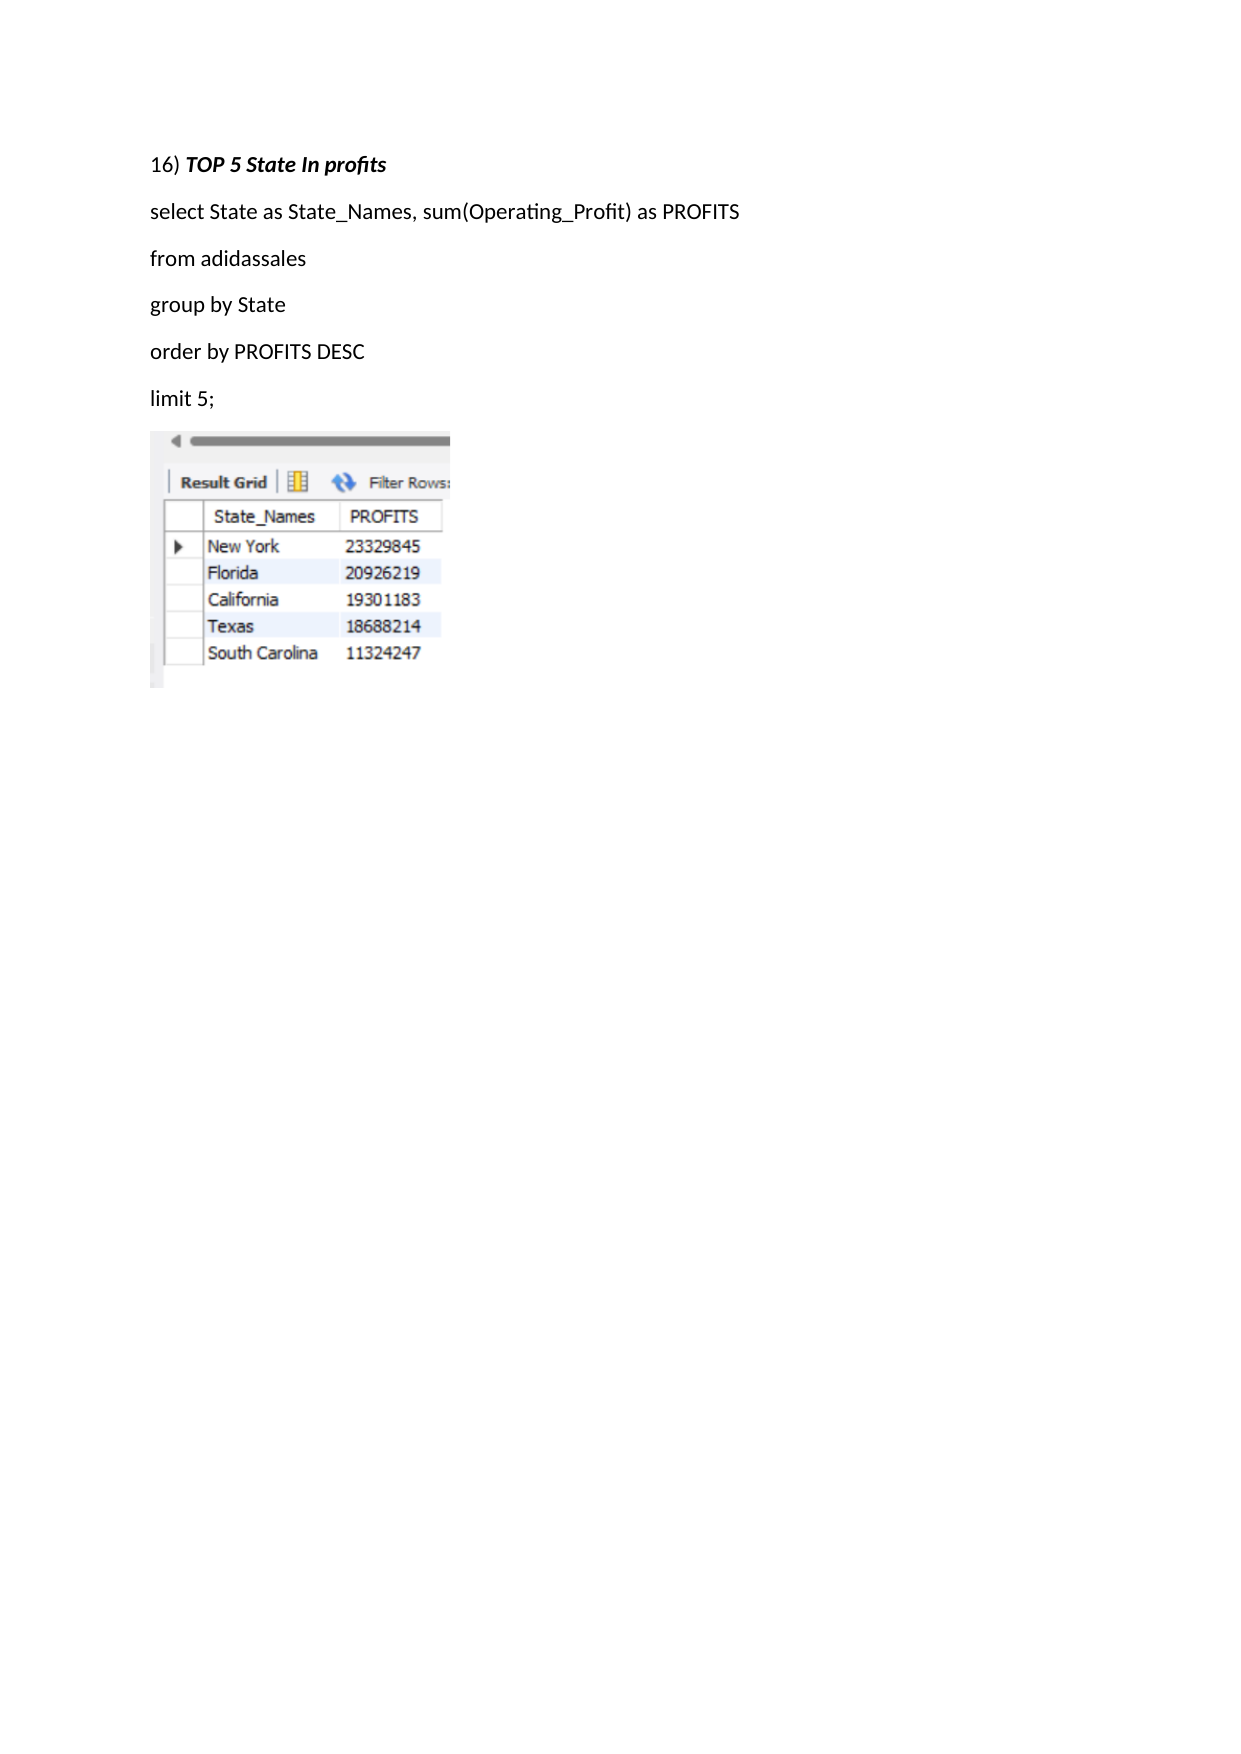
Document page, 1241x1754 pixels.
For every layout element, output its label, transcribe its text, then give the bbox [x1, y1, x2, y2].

text limit 5; [150, 384, 1090, 412]
text from adidassales [150, 244, 1090, 272]
picture [150, 431, 451, 688]
text 16) TOP 5 State In profits [150, 150, 1090, 178]
text order by PROFITS DESC [150, 337, 1090, 366]
text group by State [150, 291, 1090, 319]
text select State as State_Names, sum(Operating_Profit) as PROFITS [150, 197, 1090, 225]
